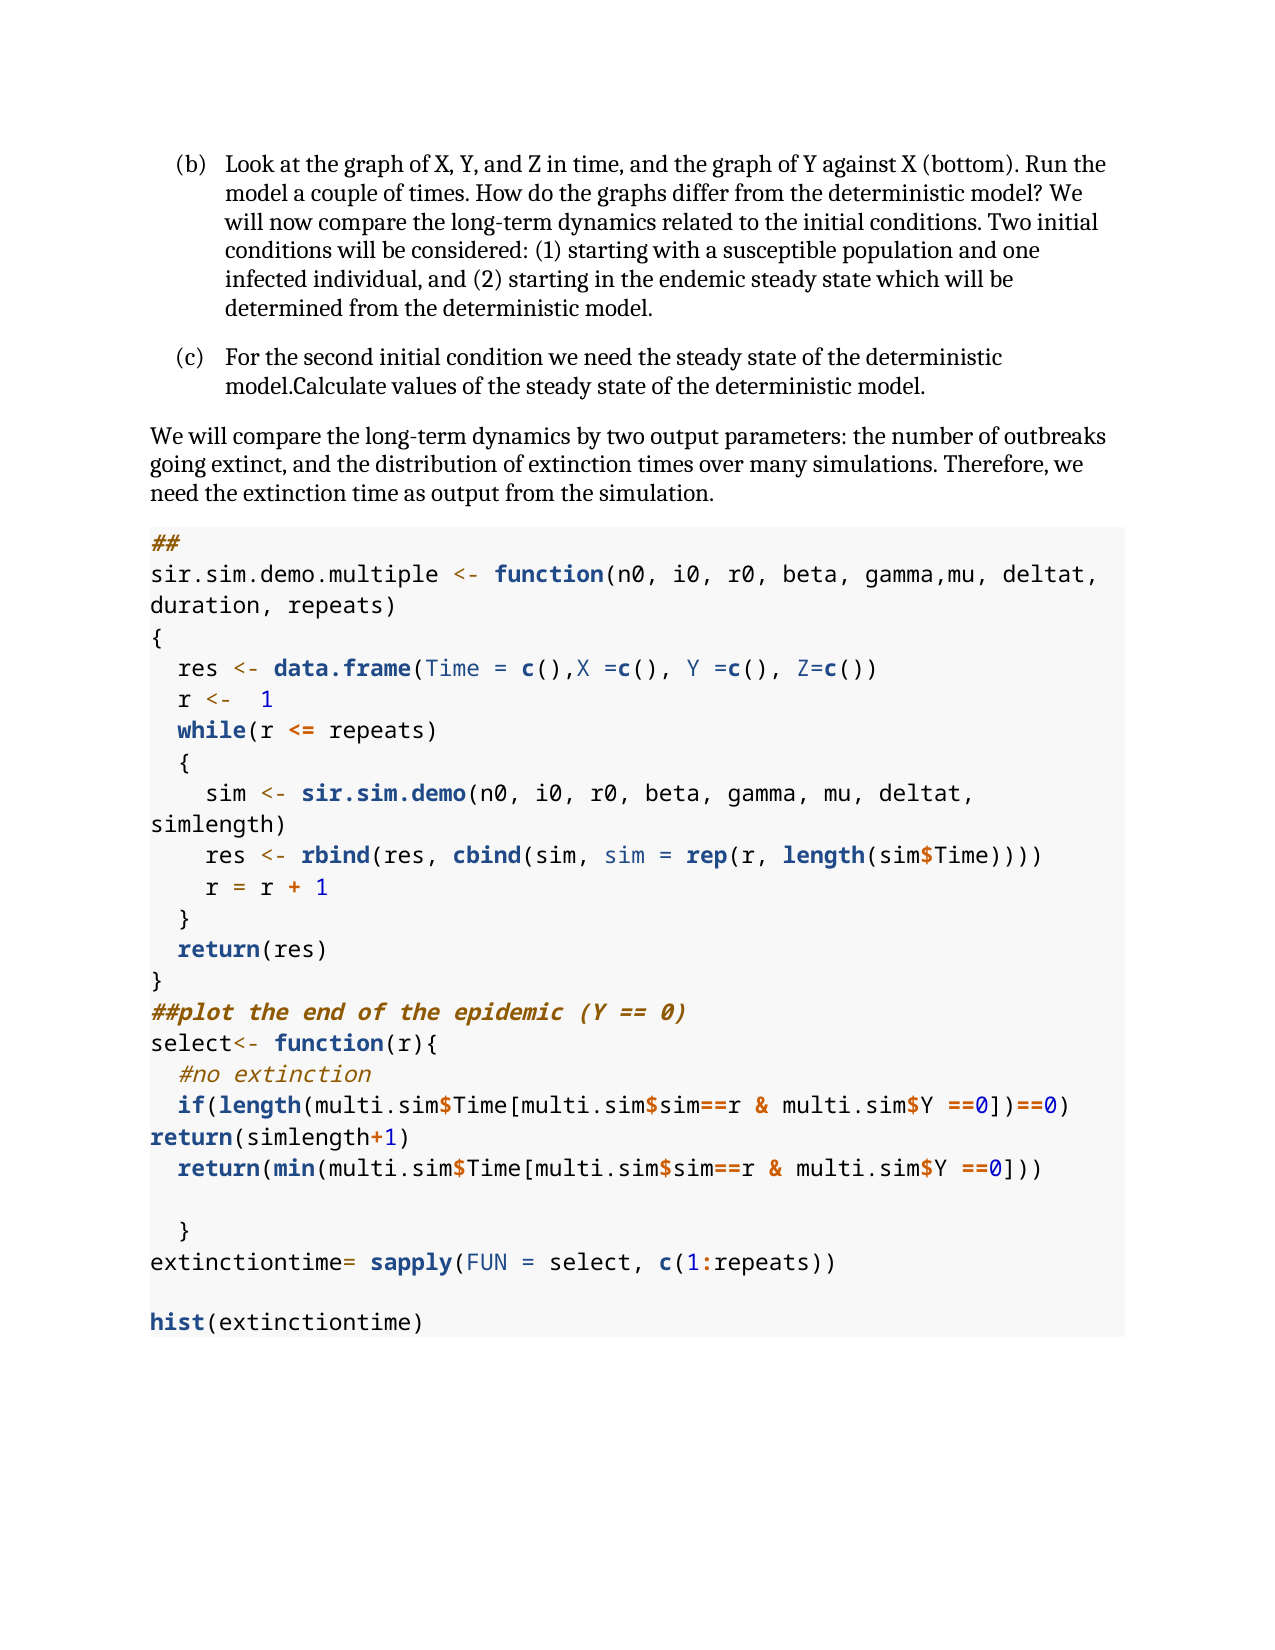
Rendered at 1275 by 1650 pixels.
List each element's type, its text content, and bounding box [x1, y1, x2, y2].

list For the second initial condition we need the steady state of the deterministic model.Calculate values of the steady state of the deterministic model. [175, 343, 1125, 401]
text We will compare the long-term dynamics by two output parameters: the number of outbreaks going extinct, and the distribution of extinction times over many simulations. Therefore, we need the extinction time as output from the simulation. [150, 422, 1125, 508]
list Look at the graph of X, Y, and Z in time, and the graph of Y against X (bottom). Run the model a couple of times. How do the graphs differ from the deterministic model? We will now compare the long-term dynamics related to the initial conditions. Two initial conditions will be considered: (1) starting with a susceptible population and one infected individual, and (2) starting in the endemic steady state which will be determined from the deterministic model. [175, 150, 1125, 322]
text ## sir.sim.demo.multiple <- function(n0, i0, r0, beta, gamma,mu, deltat, duration, repeats) { res <- data.frame(Time = c(),X =c(), Y =c(), Z=c()) r <- 1 while(r <= repeats) { sim <- sir.sim.demo(n0, i0, r0, beta, gamma, mu, deltat, simlength) res <- rbind(res, cbind(sim, sim = rep(r, length(sim$Time)))) r = r + 1 } return(res) } ##plot the end of the epidemic (Y == 0) select<- function(r){ #no extinction if(length(multi.sim$Time[multi.sim$sim==r & multi.sim$Y ==0])==0) return(simlength+1) return(min(multi.sim$Time[multi.sim$sim==r & multi.sim$Y ==0])) } extinctiontime= sapply(FUN = select, c(1:repeats)) hist(extinctiontime) [150, 527, 1125, 1337]
